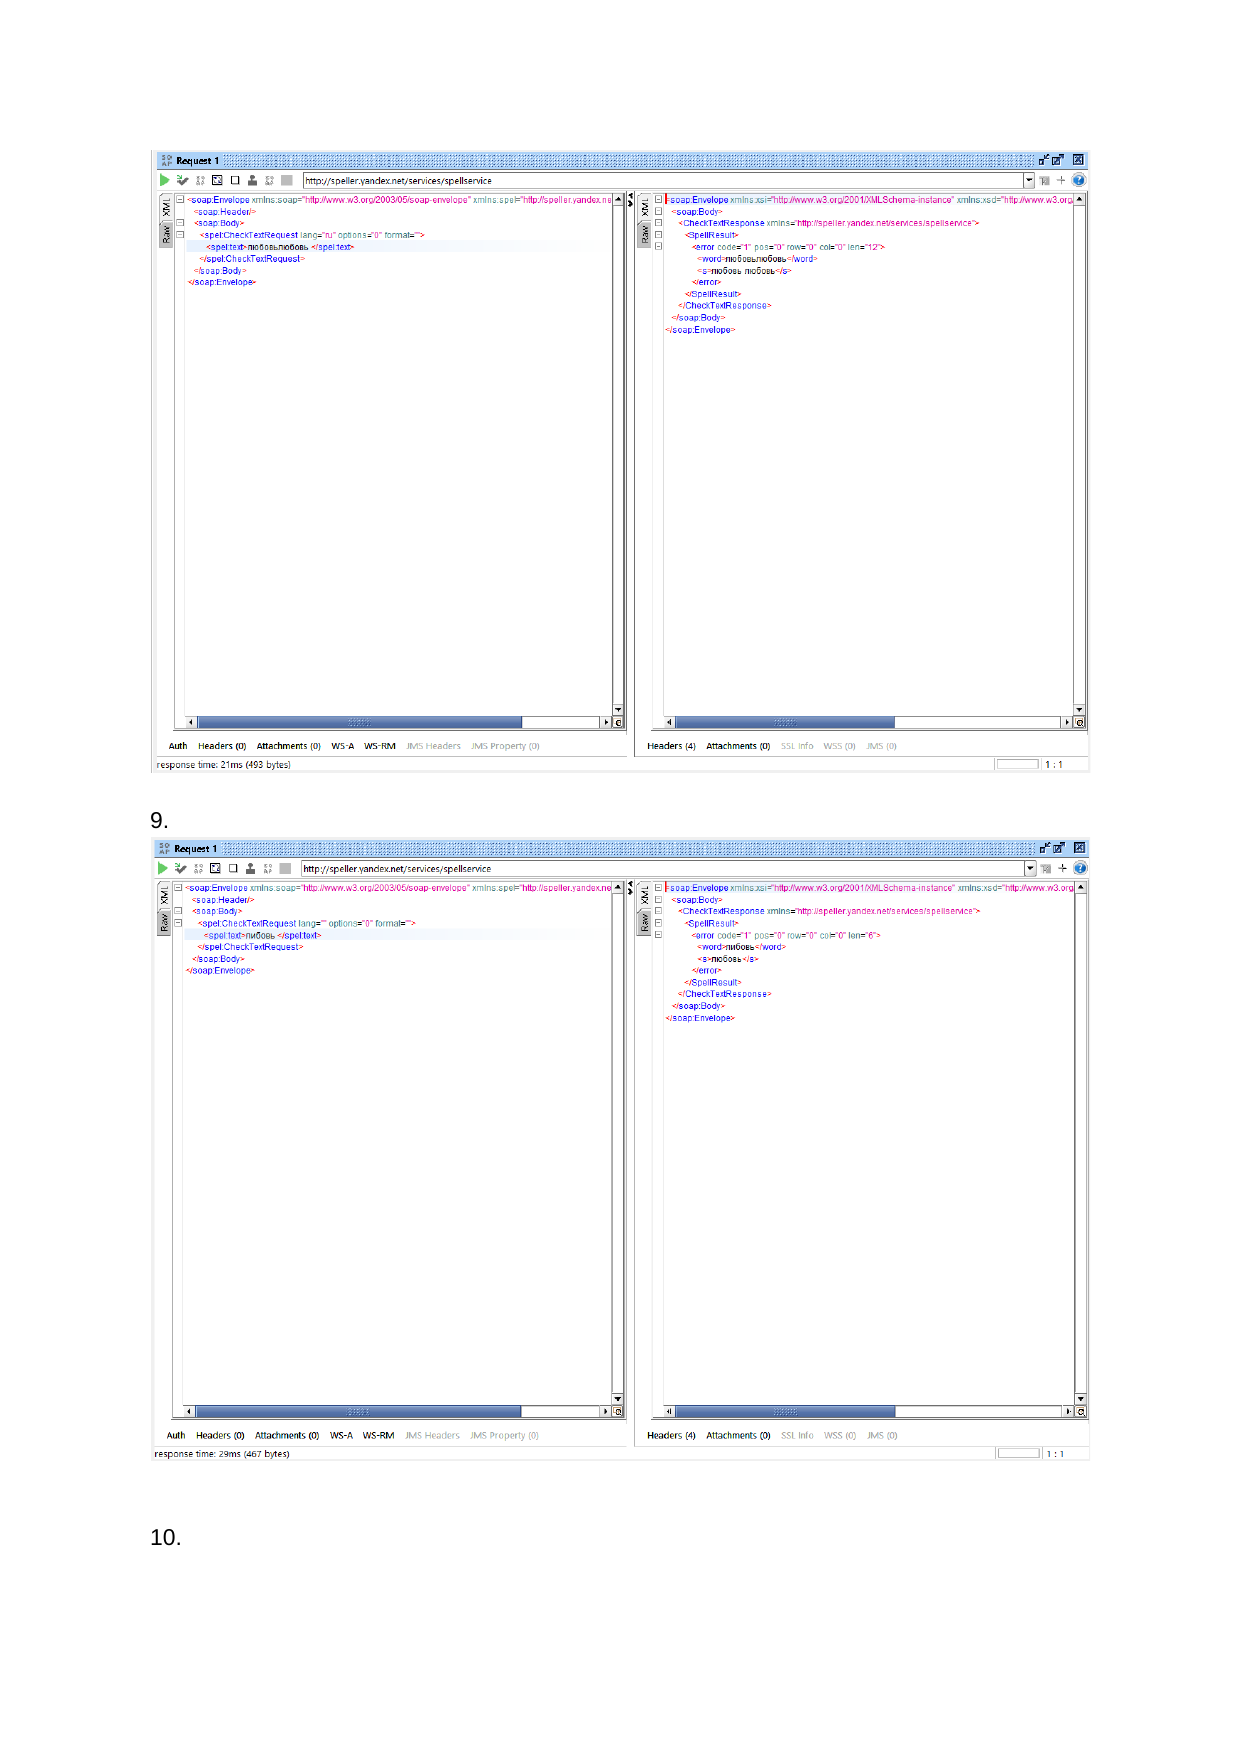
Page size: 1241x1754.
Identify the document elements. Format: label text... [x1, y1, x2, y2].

picture [150, 837, 1091, 1461]
text 9. [150, 807, 1090, 833]
text 10. [150, 1524, 1090, 1551]
picture [150, 150, 1091, 773]
